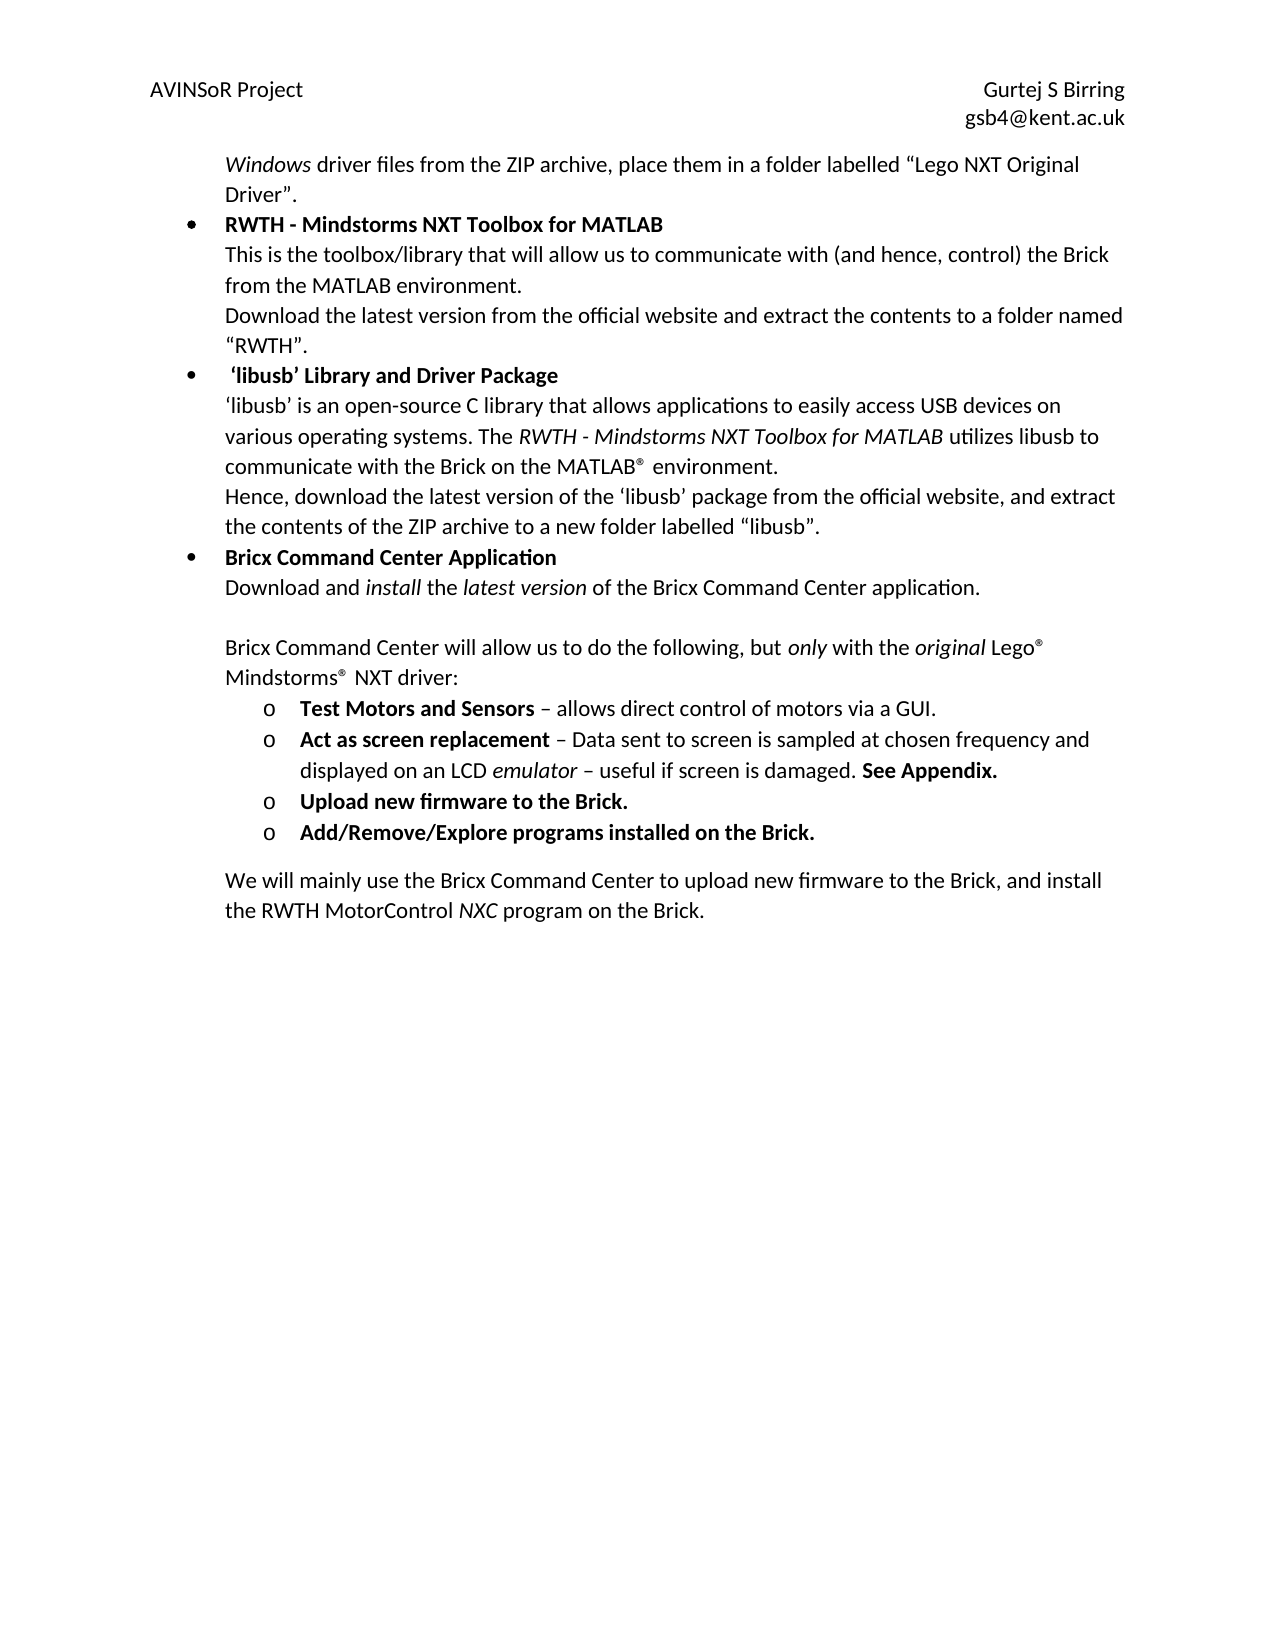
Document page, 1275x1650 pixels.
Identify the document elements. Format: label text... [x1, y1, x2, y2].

list ‘libusb’ Library and Driver Package ‘libusb’ is an open-source C library that allows applications to easily access USB devices on various operating systems. The RWTH - Mindstorms NXT Toolbox for MATLAB utilizes libusb to communicate with the Brick on the MATLAB® environment. Hence, download the latest version of the ‘libusb’ package from the official website, and extract the contents of the ZIP archive to a new folder labelled “libusb”. [187, 361, 1125, 541]
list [187, 150, 1125, 208]
list Bricx Command Center Application Download and install the latest version of the Bricx Command Center application. Bricx Command Center will allow us to do the following, but only with the original Lego® Mindstorms® NXT driver: [187, 543, 1125, 692]
list Add/Remove/Explore programs installed on the Brick. [262, 818, 1125, 847]
list RWTH - Mindstorms NXT Toolbox for MATLAB This is the toolbox/library that will allow us to communicate with (and hence, control) the Brick from the MATLAB environment. Download the latest version from the official website and extract the contents to a folder named “RWTH”. [187, 210, 1125, 359]
list Test Motors and Sensors – allows direct control of motors via a GUI. [262, 694, 1125, 723]
list Act as screen replacement – Data sent to screen is sampled at chosen frequency and displayed on an LCD emulator – useful if screen is damaged. See Appendix. [262, 725, 1125, 784]
text We will mainly use the Bricx Command Center to upload new firmware to the Brick, and install the RWTH MotorControl NXC program on the Brick. [225, 866, 1125, 924]
list Upload new firmware to the Brick. [262, 787, 1125, 816]
